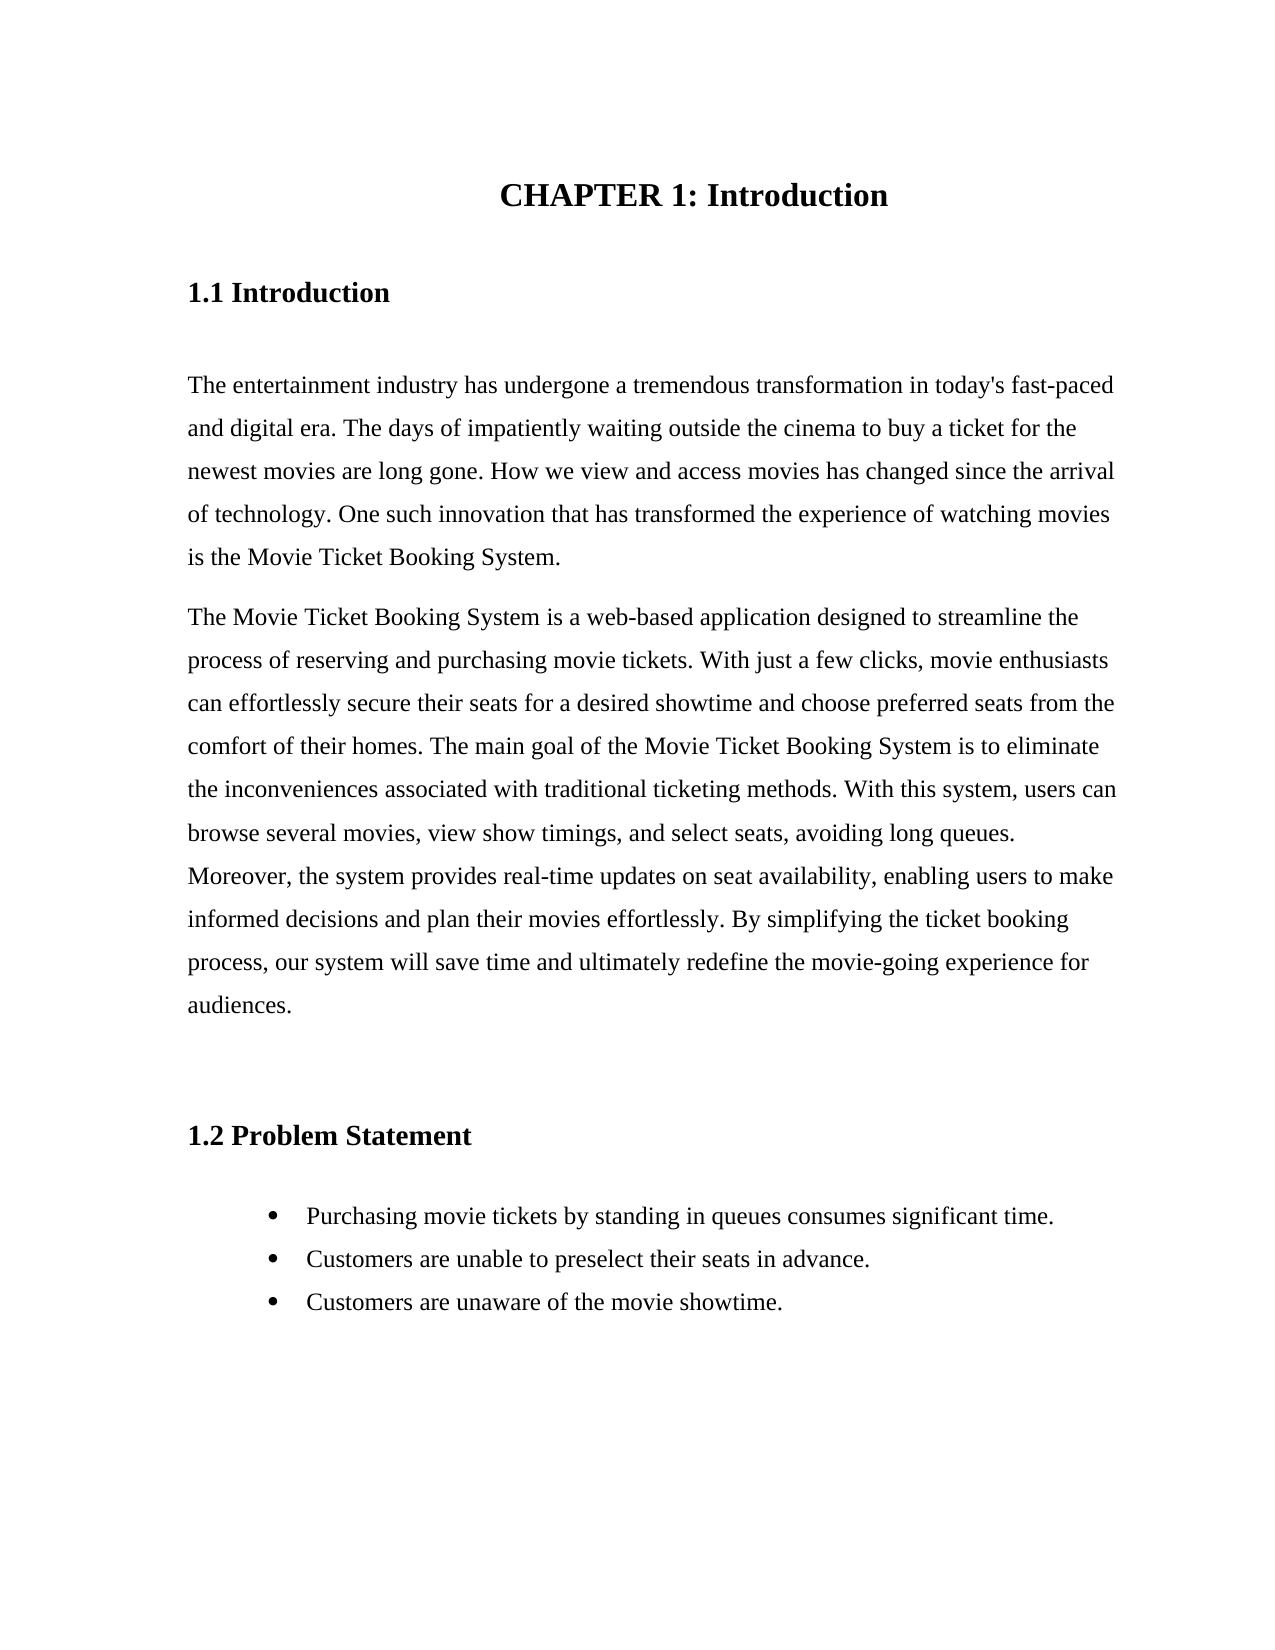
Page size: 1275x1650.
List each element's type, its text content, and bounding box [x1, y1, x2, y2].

subtitle CHAPTER 1: Introduction [187, 175, 1125, 213]
subtitle 1.2 Problem Statement [187, 1118, 1125, 1152]
list Customers are unable to preselect their seats in advance. [269, 1244, 1125, 1273]
text The Movie Ticket Booking System is a web-based application designed to streamline the process of reserving and purchasing movie tickets. With just a few clicks, movie enthusiasts can effortlessly secure their seats for a desired showtime and choose preferred seats from the comfort of their homes. The main goal of the Movie Ticket Booking System is to eliminate the inconveniences associated with traditional ticketing methods. With this system, users can browse several movies, view show timings, and select seats, avoiding long queues. Moreover, the system provides real-time updates on seat availability, enabling users to make informed decisions and plan their movies effortlessly. By simplifying the ticket booking process, our system will save time and ultimately redefine the movie-going experience for audiences. [187, 602, 1125, 1019]
text The entertainment industry has undergone a tremendous transformation in today's fast-paced and digital era. The days of impatiently waiting outside the cinema to buy a ticket for the newest movies are long gone. How we view and access movies has changed since the arrival of technology. One such innovation that has transformed the experience of watching movies is the Movie Ticket Booking System. [187, 370, 1125, 571]
list Purchasing movie tickets by standing in queues consumes significant time. [269, 1201, 1125, 1230]
list Customers are unaware of the movie showtime. [269, 1287, 1125, 1316]
subtitle 1.1 Introduction [187, 275, 1125, 308]
